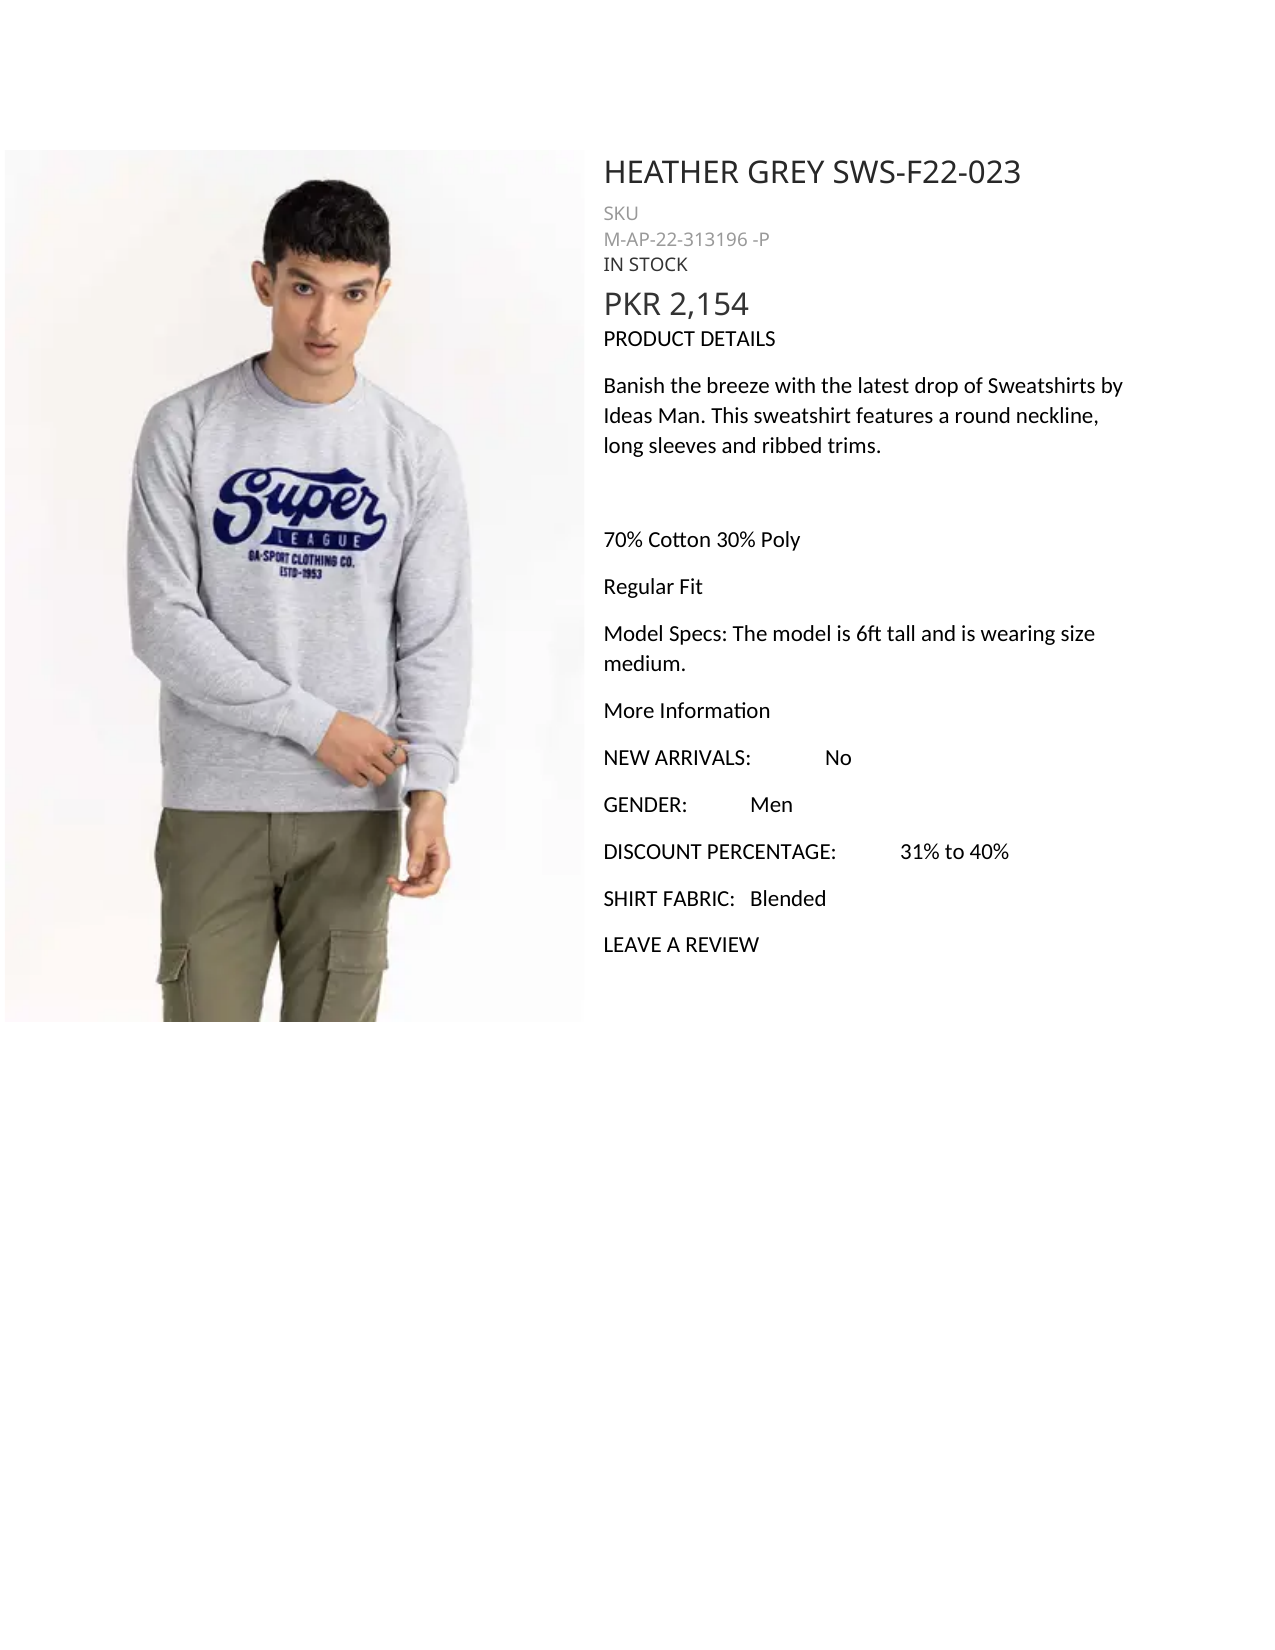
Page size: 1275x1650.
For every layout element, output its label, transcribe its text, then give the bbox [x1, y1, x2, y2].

text LEAVE A REVIEW [585, 931, 1125, 958]
text NEW ARRIVALS: No [585, 743, 1125, 771]
text PRODUCT DETAILS [585, 324, 1125, 352]
picture [4, 150, 585, 1022]
text Banish the breeze with the latest drop of Sweatshirts by Ideas Man. This sweatshirt features a round neckline, long sleeves and ribbed trims. [585, 371, 1125, 459]
text Regular Fit [585, 572, 1125, 600]
text Heather Grey SWS-F22-023 [585, 150, 1125, 193]
text SHIRT FABRIC: Blended [585, 884, 1125, 912]
text M-AP-22-313196 -P [585, 226, 1125, 251]
text More Information [585, 696, 1125, 724]
text SKU [585, 200, 1125, 226]
text GENDER: Men [585, 790, 1125, 818]
text Model Specs: The model is 6ft tall and is wearing size medium. [585, 619, 1125, 677]
text DISCOUNT PERCENTAGE: 31% to 40% [585, 837, 1125, 865]
text IN STOCK [585, 251, 1125, 277]
text PKR 2,154 [585, 282, 1125, 324]
text 70% Cotton 30% Poly [585, 525, 1125, 553]
